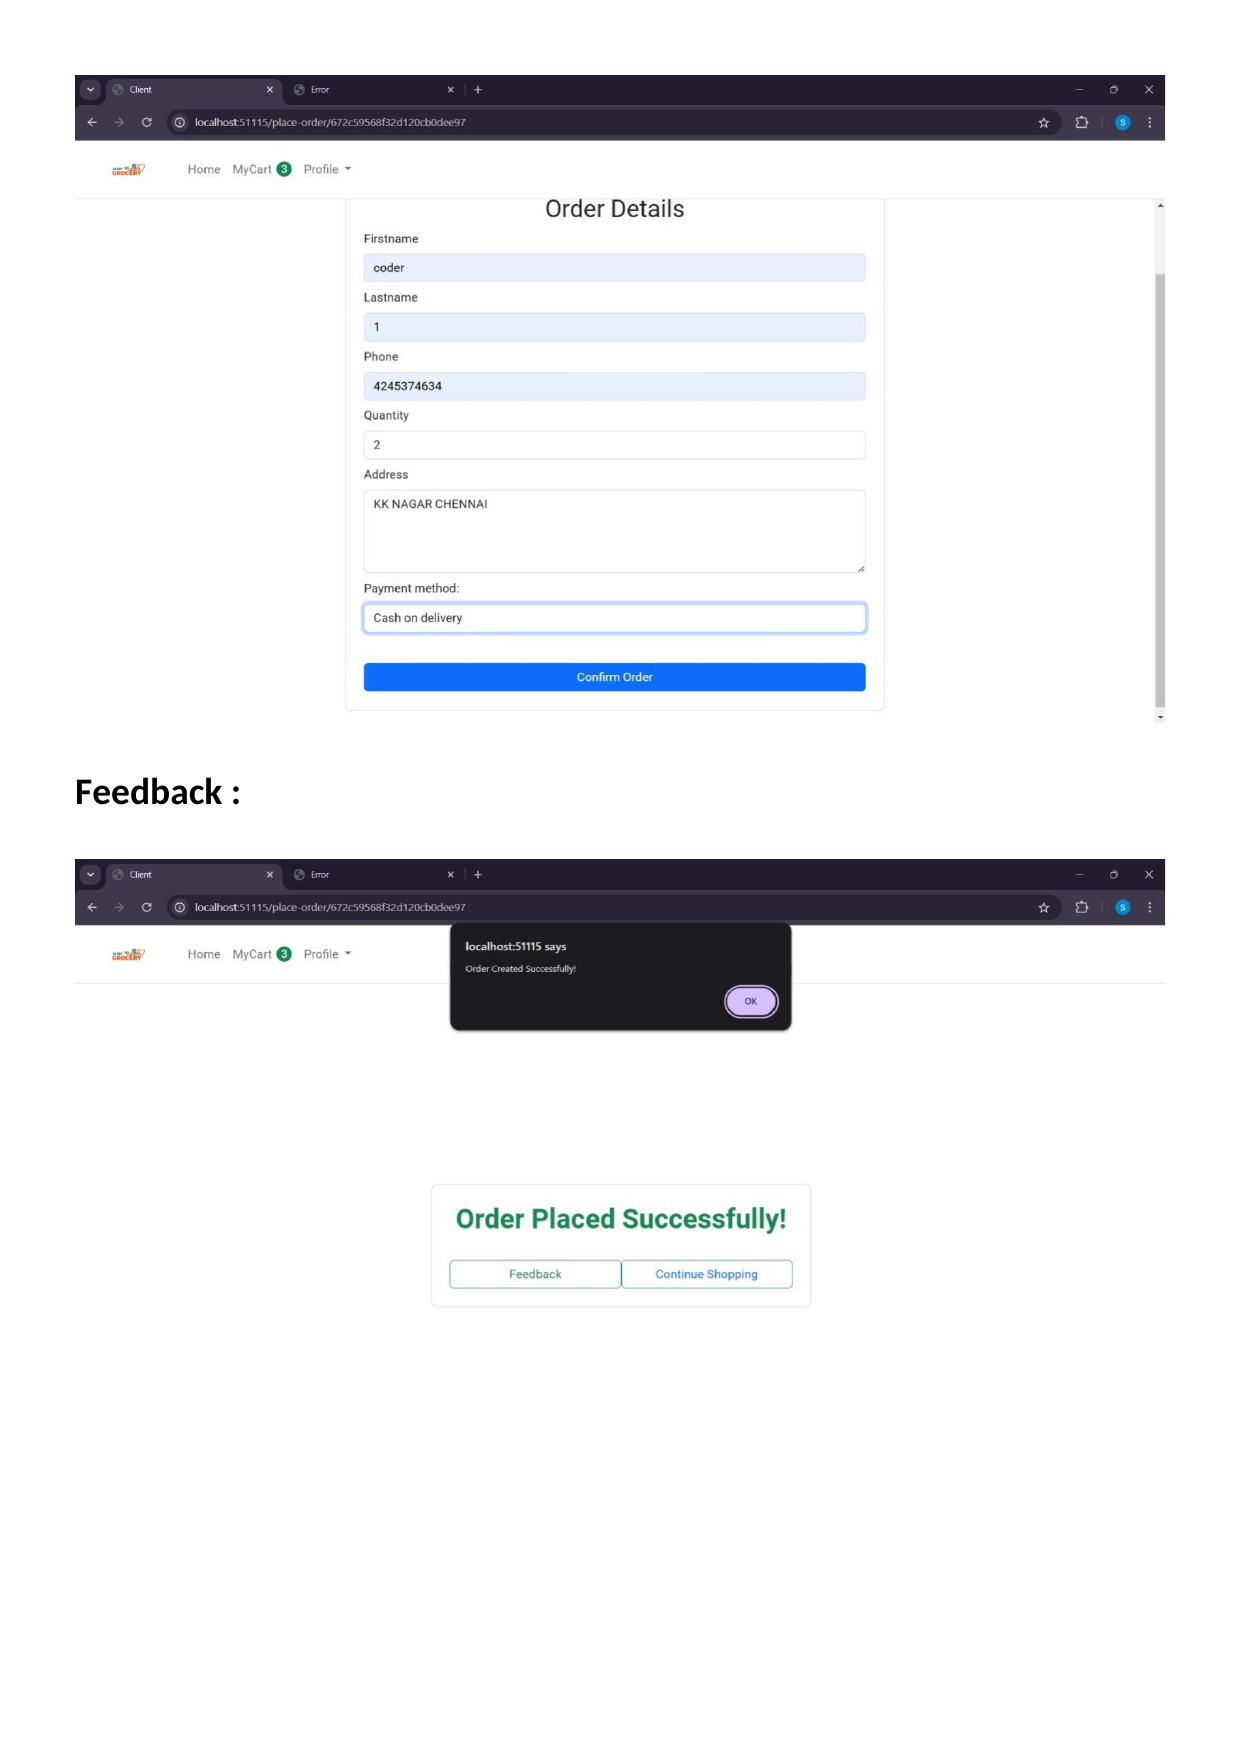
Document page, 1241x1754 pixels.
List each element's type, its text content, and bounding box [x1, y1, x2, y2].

picture [75, 859, 1166, 1507]
picture [75, 75, 1166, 723]
text Feedback : [75, 768, 1165, 814]
